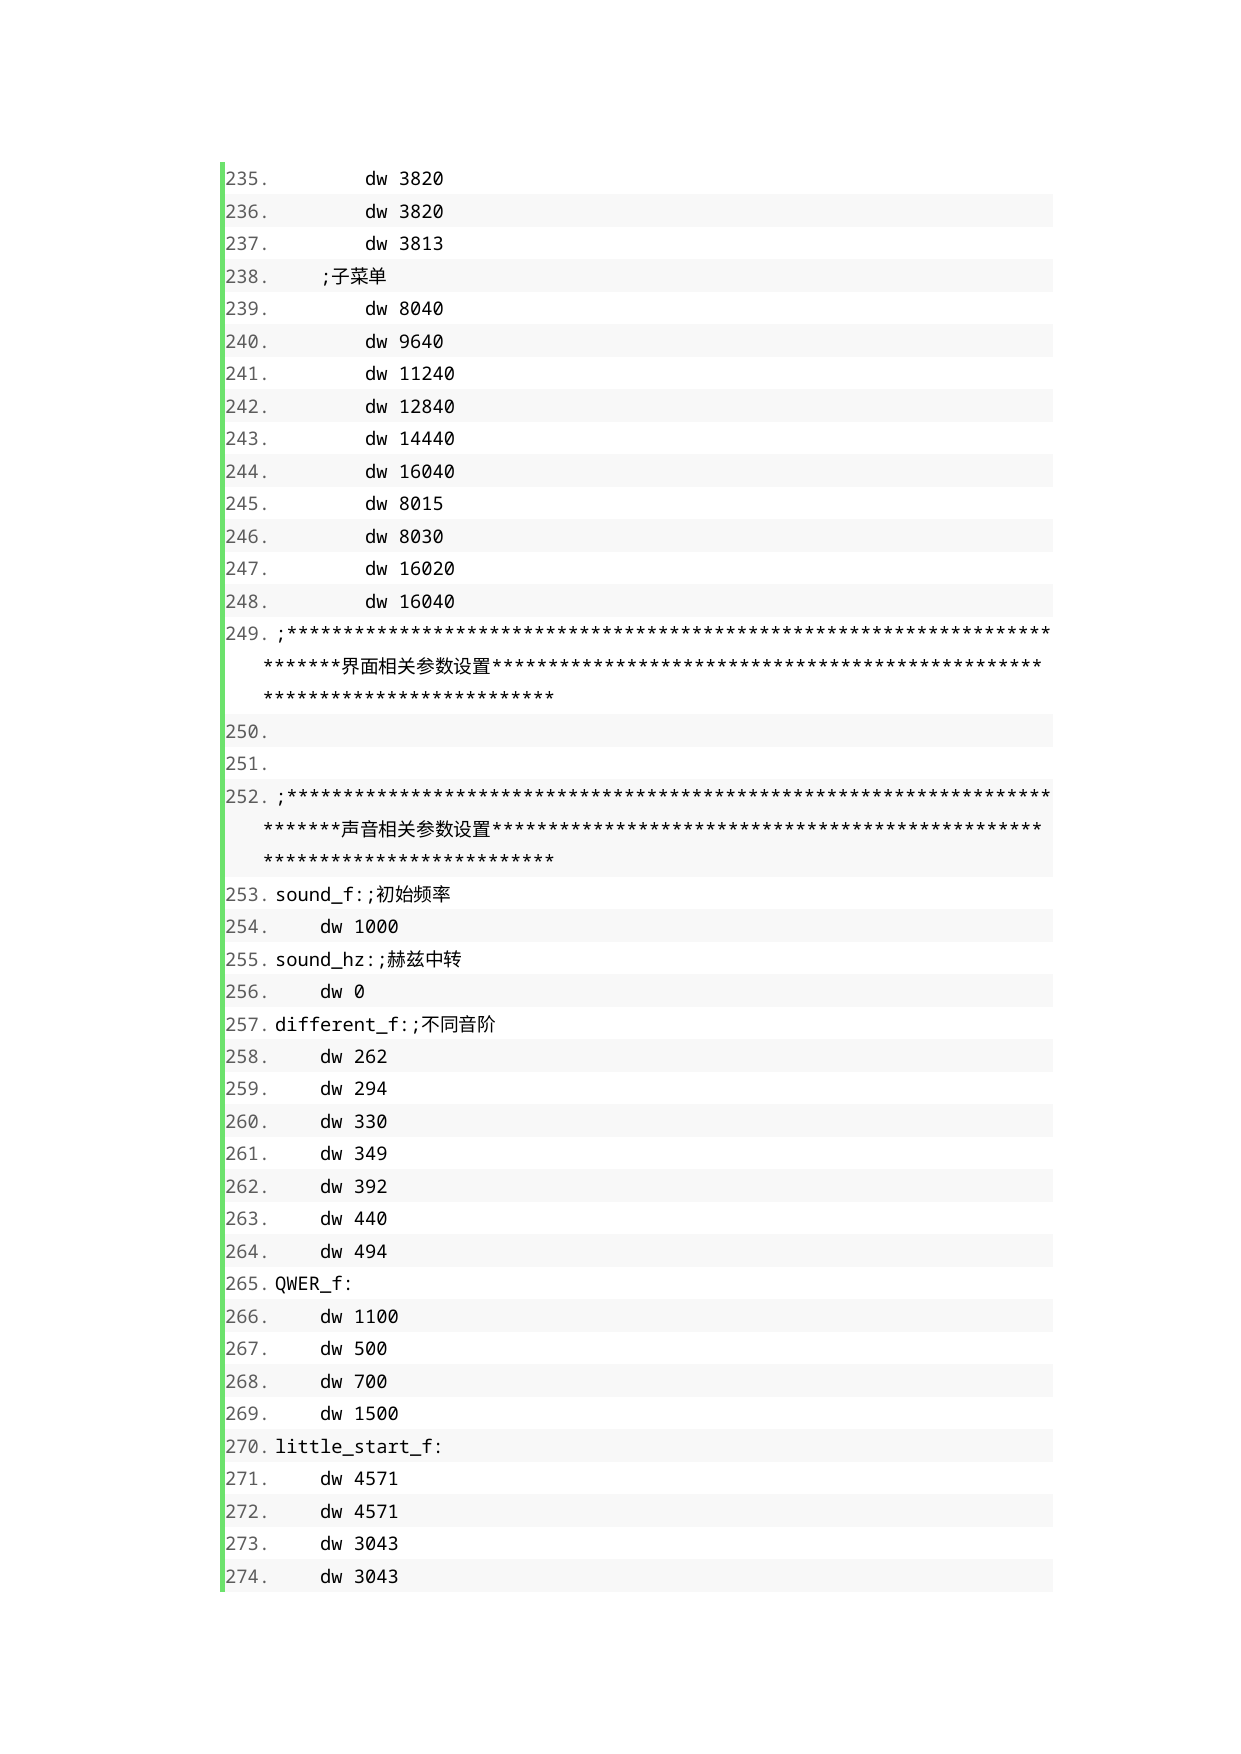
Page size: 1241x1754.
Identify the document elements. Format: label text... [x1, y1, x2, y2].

list dw 16040 [225, 584, 1053, 617]
list dw 1000 [225, 909, 1053, 942]
list dw 1100 [225, 1299, 1053, 1332]
list dw 440 [225, 1202, 1053, 1234]
list dw 500 [225, 1332, 1053, 1364]
list dw 3043 [225, 1527, 1053, 1559]
list different_f:;不同音阶 [225, 1007, 1053, 1039]
list dw 16020 [225, 552, 1053, 584]
list dw 14440 [225, 422, 1053, 454]
list dw 3813 [225, 227, 1053, 259]
list dw 4571 [225, 1462, 1053, 1494]
list dw 4571 [225, 1494, 1053, 1527]
list dw 294 [225, 1072, 1053, 1104]
list QWER_f: [225, 1267, 1053, 1299]
list dw 16040 [225, 454, 1053, 487]
list ;***************************************************************************界面相关参数设置*************************************************************************** [225, 617, 1053, 714]
list dw 3043 [225, 1559, 1053, 1592]
list dw 392 [225, 1169, 1053, 1202]
list dw 9640 [225, 324, 1053, 357]
list dw 330 [225, 1104, 1053, 1137]
list dw 349 [225, 1137, 1053, 1169]
list ;子菜单 [225, 259, 1053, 292]
list sound_f:;初始频率 [225, 877, 1053, 909]
list dw 8030 [225, 519, 1053, 552]
list dw 262 [225, 1039, 1053, 1072]
list dw 8015 [225, 487, 1053, 519]
list dw 494 [225, 1234, 1053, 1267]
list dw 700 [225, 1364, 1053, 1397]
list dw 3820 [225, 162, 1053, 194]
list dw 0 [225, 974, 1053, 1007]
list sound_hz:;赫兹中转 [225, 942, 1053, 974]
list dw 3820 [225, 194, 1053, 227]
list dw 8040 [225, 292, 1053, 324]
list little_start_f: [225, 1429, 1053, 1462]
list ;***************************************************************************声音相关参数设置*************************************************************************** [225, 779, 1053, 877]
list dw 12840 [225, 389, 1053, 422]
list dw 1500 [225, 1397, 1053, 1429]
list dw 11240 [225, 357, 1053, 389]
